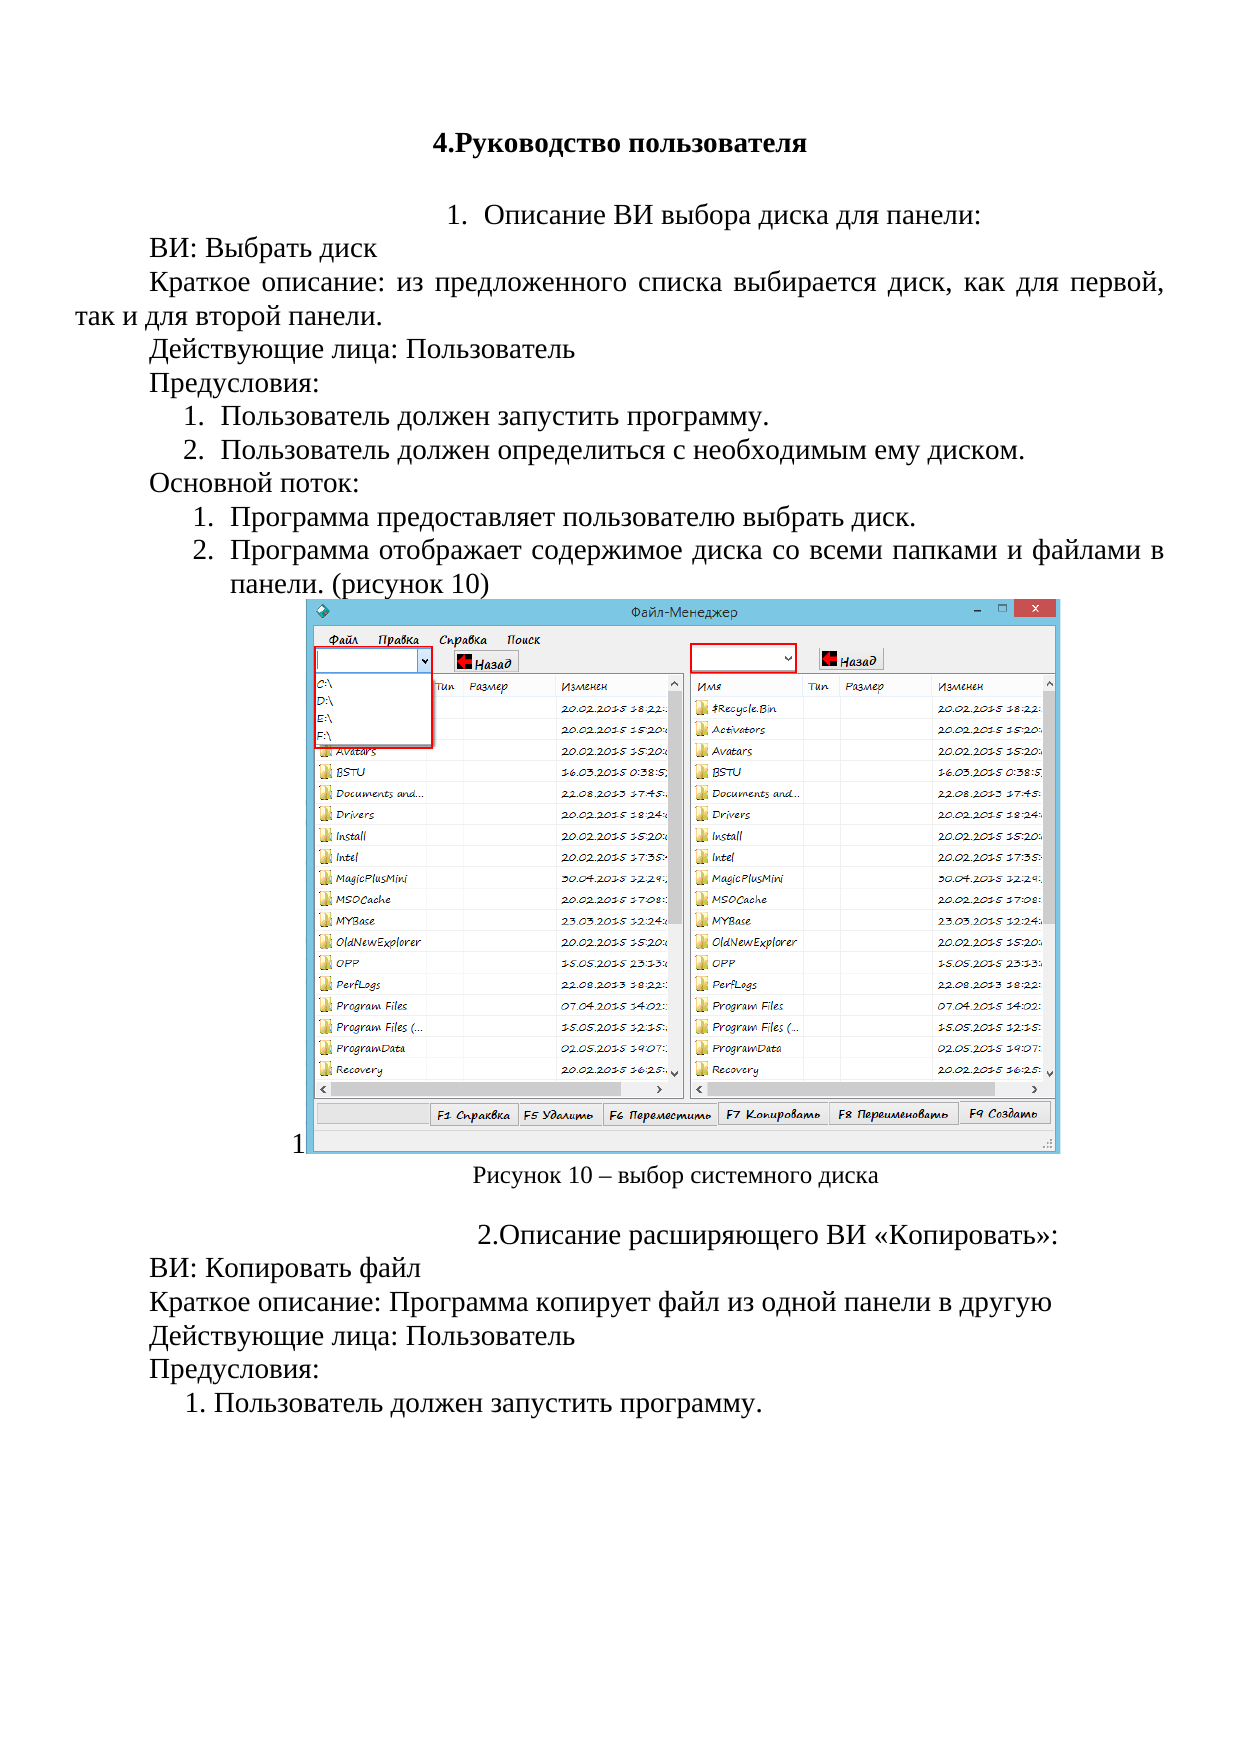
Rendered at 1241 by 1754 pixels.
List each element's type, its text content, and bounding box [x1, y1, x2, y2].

text 1. Пользователь должен запустить программу. [75, 1385, 1165, 1418]
text Основной поток: [75, 465, 1165, 499]
text 2.Описание расширяющего ВИ «Копировать»: [370, 1217, 1165, 1251]
subtitle 4.Руководство пользователя [75, 125, 1165, 158]
text Краткое описание: Программа копирует файл из одной панели в другую [75, 1284, 1165, 1318]
text Действующие лица: Пользователь [75, 1318, 1165, 1351]
picture [305, 599, 1061, 1154]
text Предусловия: [75, 1351, 1165, 1385]
text Краткое описание: из предложенного списка выбирается диск, как для первой, так и для второй панели. [75, 264, 1165, 331]
list Программа отображает содержимое диска со всеми папками и файлами в панели. (рисунок 10) [192, 532, 1165, 599]
list Описание ВИ выбора диска для панели: [262, 197, 1165, 231]
list Пользователь должен определиться с необходимым ему диском. [183, 432, 1165, 465]
list Пользователь должен запустить программу. [183, 398, 1165, 432]
list Программа предоставляет пользователю выбрать диск. [192, 499, 1165, 532]
text Предусловия: [75, 365, 1165, 398]
text ВИ: Выбрать диск [75, 231, 1165, 264]
text Рисунок 10 – выбор системного диска [186, 1160, 1165, 1189]
text ВИ: Копировать файл [75, 1251, 1165, 1284]
text Действующие лица: Пользователь [75, 331, 1165, 365]
